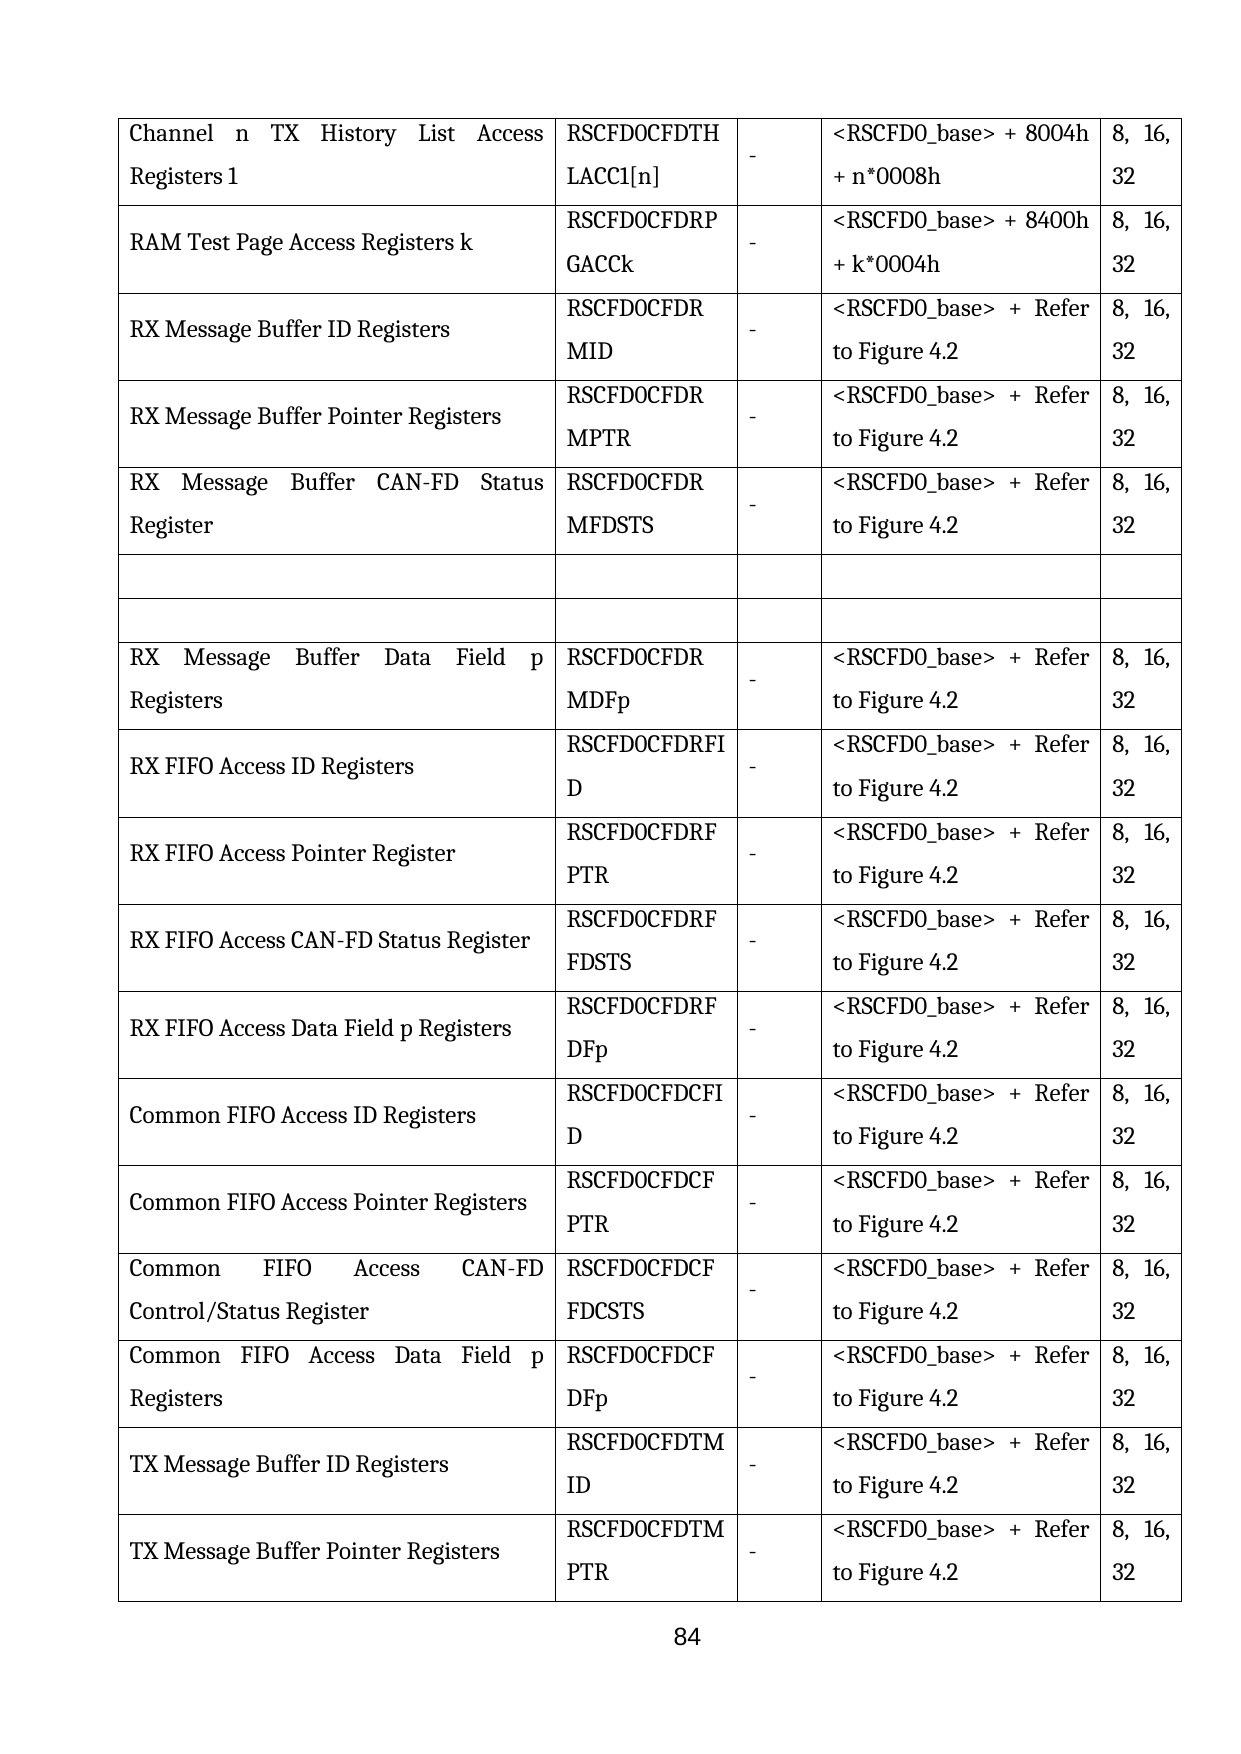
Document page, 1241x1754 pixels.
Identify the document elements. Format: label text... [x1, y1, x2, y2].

table_cell [822, 599, 1100, 642]
table_cell [738, 599, 821, 642]
table_cell RSCFD0CFDRMPTR [556, 381, 737, 467]
table_cell 8, 16, 32 [1101, 818, 1181, 904]
table_cell RSCFD0CFDRMID [556, 294, 737, 380]
table_cell 8, 16, 32 [1101, 119, 1181, 205]
table_cell RX Message Buffer Pointer Registers [119, 381, 555, 467]
table_cell <RSCFD0_base> + Refer to Figure 4.2 [822, 1079, 1100, 1165]
table_cell TX Message Buffer Pointer Registers [119, 1515, 555, 1601]
table_cell RX FIFO Access CAN-FD Status Register [119, 905, 555, 991]
table_cell - [738, 905, 821, 991]
table_cell <RSCFD0_base> + Refer to Figure 4.2 [822, 992, 1100, 1078]
table_cell [738, 555, 821, 598]
table_cell 8, 16, 32 [1101, 992, 1181, 1078]
table_cell Common FIFO Access ID Registers [119, 1079, 555, 1165]
table_cell RSCFD0CFDTMID [556, 1428, 737, 1514]
table_cell Channel n TX History List Access Registers 1 [119, 119, 555, 205]
table_cell 8, 16, 32 [1101, 643, 1181, 729]
table_cell 8, 16, 32 [1101, 1254, 1181, 1340]
table_cell <RSCFD0_base> + Refer to Figure 4.2 [822, 905, 1100, 991]
table_cell <RSCFD0_base> + Refer to Figure 4.2 [822, 1428, 1100, 1514]
table_cell <RSCFD0_base> + 8004h + n*0008h [822, 119, 1100, 205]
table_cell <RSCFD0_base> + Refer to Figure 4.2 [822, 1254, 1100, 1340]
table_cell <RSCFD0_base> + Refer to Figure 4.2 [822, 1341, 1100, 1427]
table_cell - [738, 1341, 821, 1427]
table_cell - [738, 643, 821, 729]
table_cell RX FIFO Access Data Field p Registers [119, 992, 555, 1078]
table_cell - [738, 992, 821, 1078]
table_cell - [738, 294, 821, 380]
table_cell - [738, 818, 821, 904]
table_cell - [738, 468, 821, 554]
table_cell [822, 555, 1100, 598]
table_cell RX FIFO Access ID Registers [119, 730, 555, 817]
table_cell RAM Test Page Access Registers k [119, 206, 555, 292]
table_cell RSCFD0CFDRFID [556, 730, 737, 817]
table_cell [556, 599, 737, 642]
table_cell RSCFD0CFDTHLACC1[n] [556, 119, 737, 205]
table_cell RX Message Buffer ID Registers [119, 294, 555, 380]
table_cell RSCFD0CFDRFFDSTS [556, 905, 737, 991]
table_cell - [738, 206, 821, 292]
table_cell 8, 16, 32 [1101, 1079, 1181, 1165]
table_cell RSCFD0CFDRFPTR [556, 818, 737, 904]
table_cell [119, 555, 555, 598]
table_cell 8, 16, 32 [1101, 206, 1181, 292]
table_cell 8, 16, 32 [1101, 905, 1181, 991]
table_cell 8, 16, 32 [1101, 294, 1181, 380]
table_cell RX Message Buffer CAN-FD Status Register [119, 468, 555, 554]
table_cell - [738, 730, 821, 817]
table_cell - [738, 1428, 821, 1514]
table_cell RSCFD0CFDTMPTR [556, 1515, 737, 1601]
table_cell - [738, 1166, 821, 1252]
table_cell RX FIFO Access Pointer Register [119, 818, 555, 904]
table_cell [1101, 555, 1181, 598]
table_cell TX Message Buffer ID Registers [119, 1428, 555, 1514]
table_cell RSCFD0CFDRMDFp [556, 643, 737, 729]
table_cell <RSCFD0_base> + Refer to Figure 4.2 [822, 818, 1100, 904]
table_cell [556, 555, 737, 598]
table_cell 8, 16, 32 [1101, 1341, 1181, 1427]
table_cell RX Message Buffer Data Field p Registers [119, 643, 555, 729]
table_cell RSCFD0CFDCFFDCSTS [556, 1254, 737, 1340]
table_cell <RSCFD0_base> + Refer to Figure 4.2 [822, 294, 1100, 380]
table_cell <RSCFD0_base> + Refer to Figure 4.2 [822, 468, 1100, 554]
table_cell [822, 1515, 1100, 1601]
table_cell <RSCFD0_base> + Refer to Figure 4.2 [822, 1166, 1100, 1252]
table_cell Common FIFO Access Data Field p Registers [119, 1341, 555, 1427]
table_cell - [738, 1515, 821, 1601]
table_cell <RSCFD0_base> + Refer to Figure 4.2 [822, 643, 1100, 729]
table_cell [119, 599, 555, 642]
table_cell - [738, 119, 821, 205]
table_cell - [738, 1079, 821, 1165]
table_cell [1101, 599, 1181, 642]
table_cell <RSCFD0_base> + Refer to Figure 4.2 [822, 730, 1100, 817]
table_cell Common FIFO Access CAN-FD Control/Status Register [119, 1254, 555, 1340]
table_cell 8, 16, 32 [1101, 468, 1181, 554]
table_cell 8, 16, 32 [1101, 1515, 1181, 1601]
table_cell RSCFD0CFDRPGACCk [556, 206, 737, 292]
table_cell 8, 16, 32 [1101, 381, 1181, 467]
table_cell <RSCFD0_base> + Refer to Figure 4.2 [822, 381, 1100, 467]
table_cell 8, 16, 32 [1101, 1166, 1181, 1252]
table_cell RSCFD0CFDRMFDSTS [556, 468, 737, 554]
table_cell - [738, 381, 821, 467]
table_cell <RSCFD0_base> + 8400h + k*0004h [822, 206, 1100, 292]
table_cell - [738, 1254, 821, 1340]
table_cell 8, 16, 32 [1101, 730, 1181, 817]
table_cell RSCFD0CFDCFID [556, 1079, 737, 1165]
table_cell RSCFD0CFDRFDFp [556, 992, 737, 1078]
table_cell RSCFD0CFDCFDFp [556, 1341, 737, 1427]
table_cell 8, 16, 32 [1101, 1428, 1181, 1514]
table_cell Common FIFO Access Pointer Registers [119, 1166, 555, 1252]
table_cell RSCFD0CFDCFPTR [556, 1166, 737, 1252]
